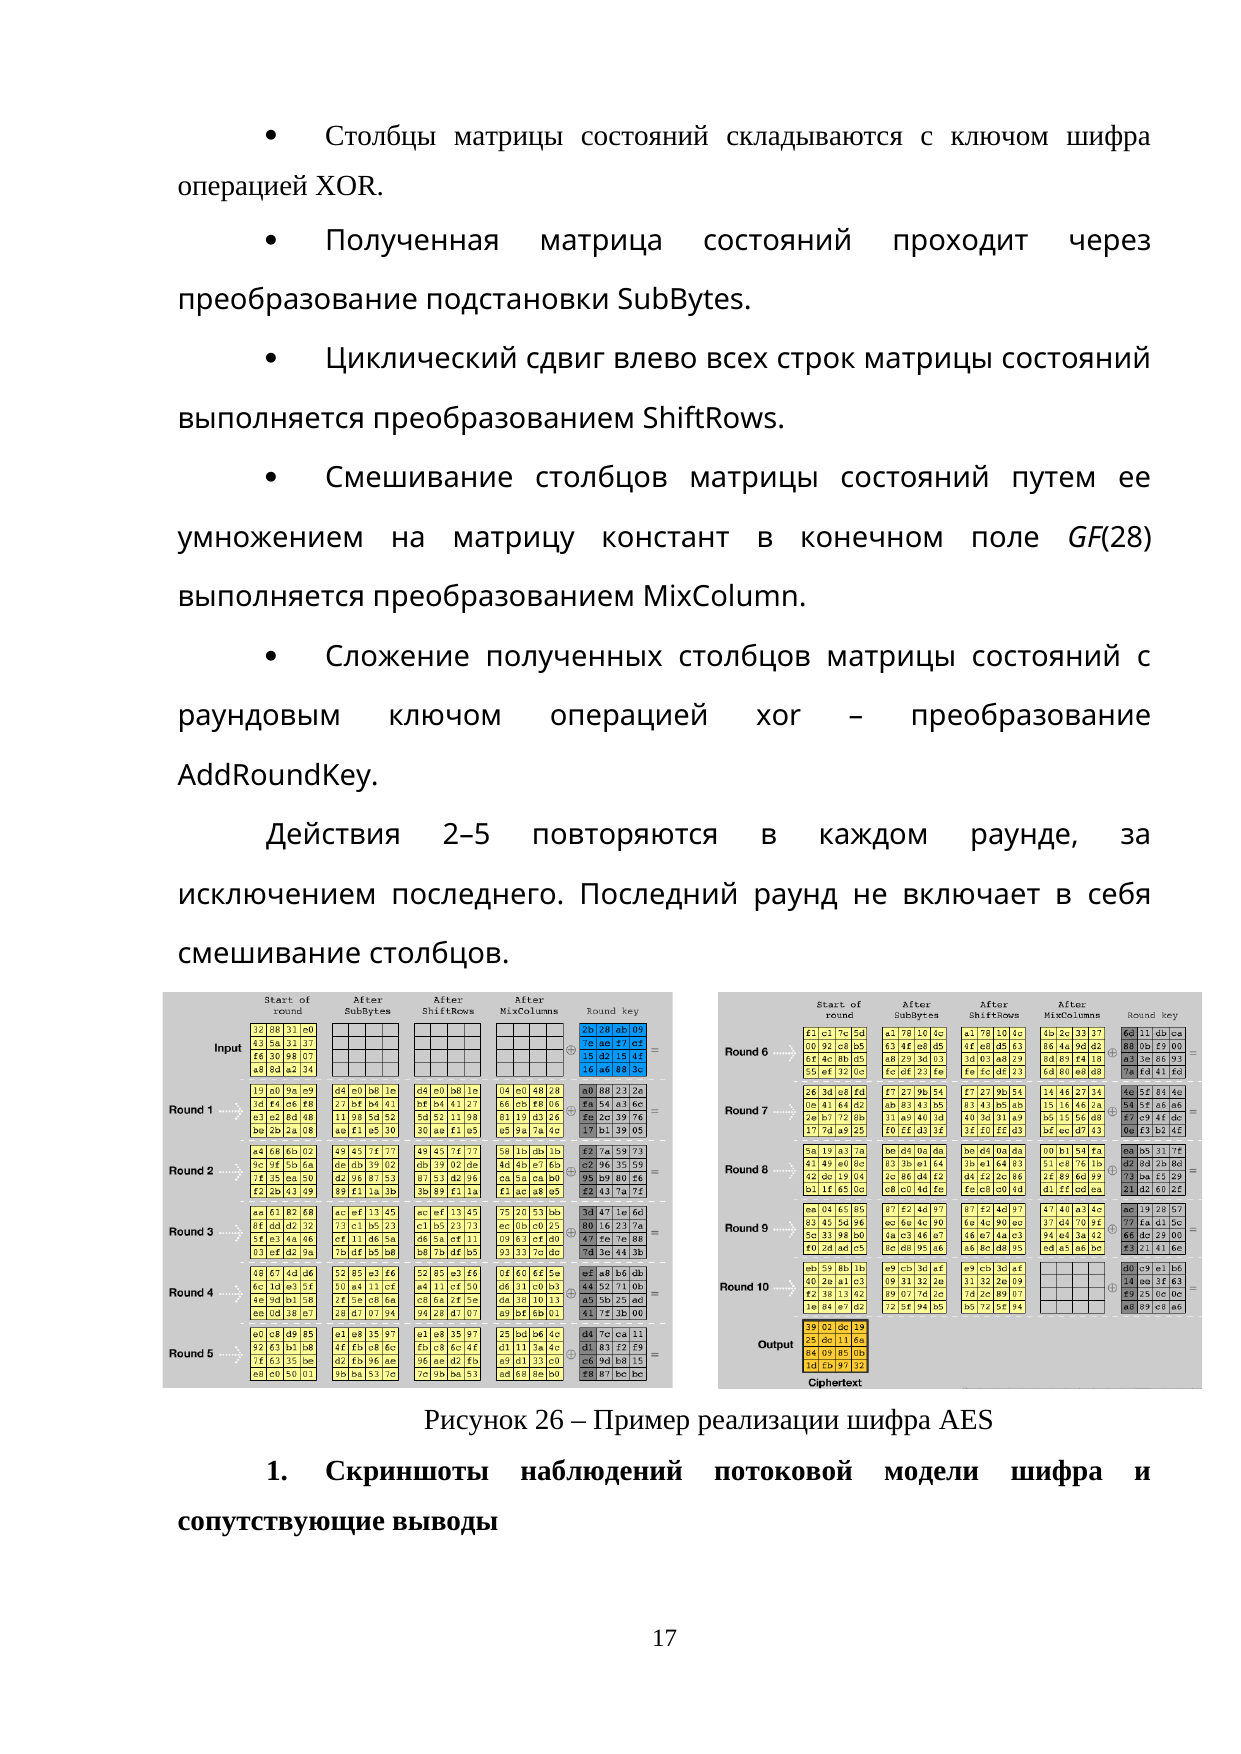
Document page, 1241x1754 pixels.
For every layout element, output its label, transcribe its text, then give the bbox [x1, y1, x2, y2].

list Скриншоты наблюдений потоковой модели шифра и сопутствующие выводы [177, 1453, 1152, 1537]
list Полученная матрица состояний проходит через преобразование подстановки SubBytes. [177, 219, 1152, 318]
list Циклический сдвиг влево всех строк матрицы состояний выполняется преобразованием ShiftRows. [177, 338, 1152, 437]
table_header [163, 992, 686, 1402]
list Рисунок 26 – Пример реализации шифра AES [177, 1402, 1152, 1436]
picture [162, 992, 673, 1388]
list Столбцы матрицы состояний складываются с ключом шифра операцией XOR. [177, 118, 1152, 202]
picture [718, 992, 1203, 1389]
list Сложение полученных столбцов матрицы состояний с раундовым ключом операцией xor – преобразование AddRoundKey. [177, 635, 1152, 794]
list Смешивание столбцов матрицы состояний путем ее умножением на матрицу констант в конечном поле GF(28) выполняется преобразованием MixColumn. [177, 457, 1152, 615]
table_header [686, 992, 1214, 1402]
list Действия 2–5 повторяются в каждом раунде, за исключением последнего. Последний раунд не включает в себя смешивание столбцов. [177, 814, 1152, 972]
